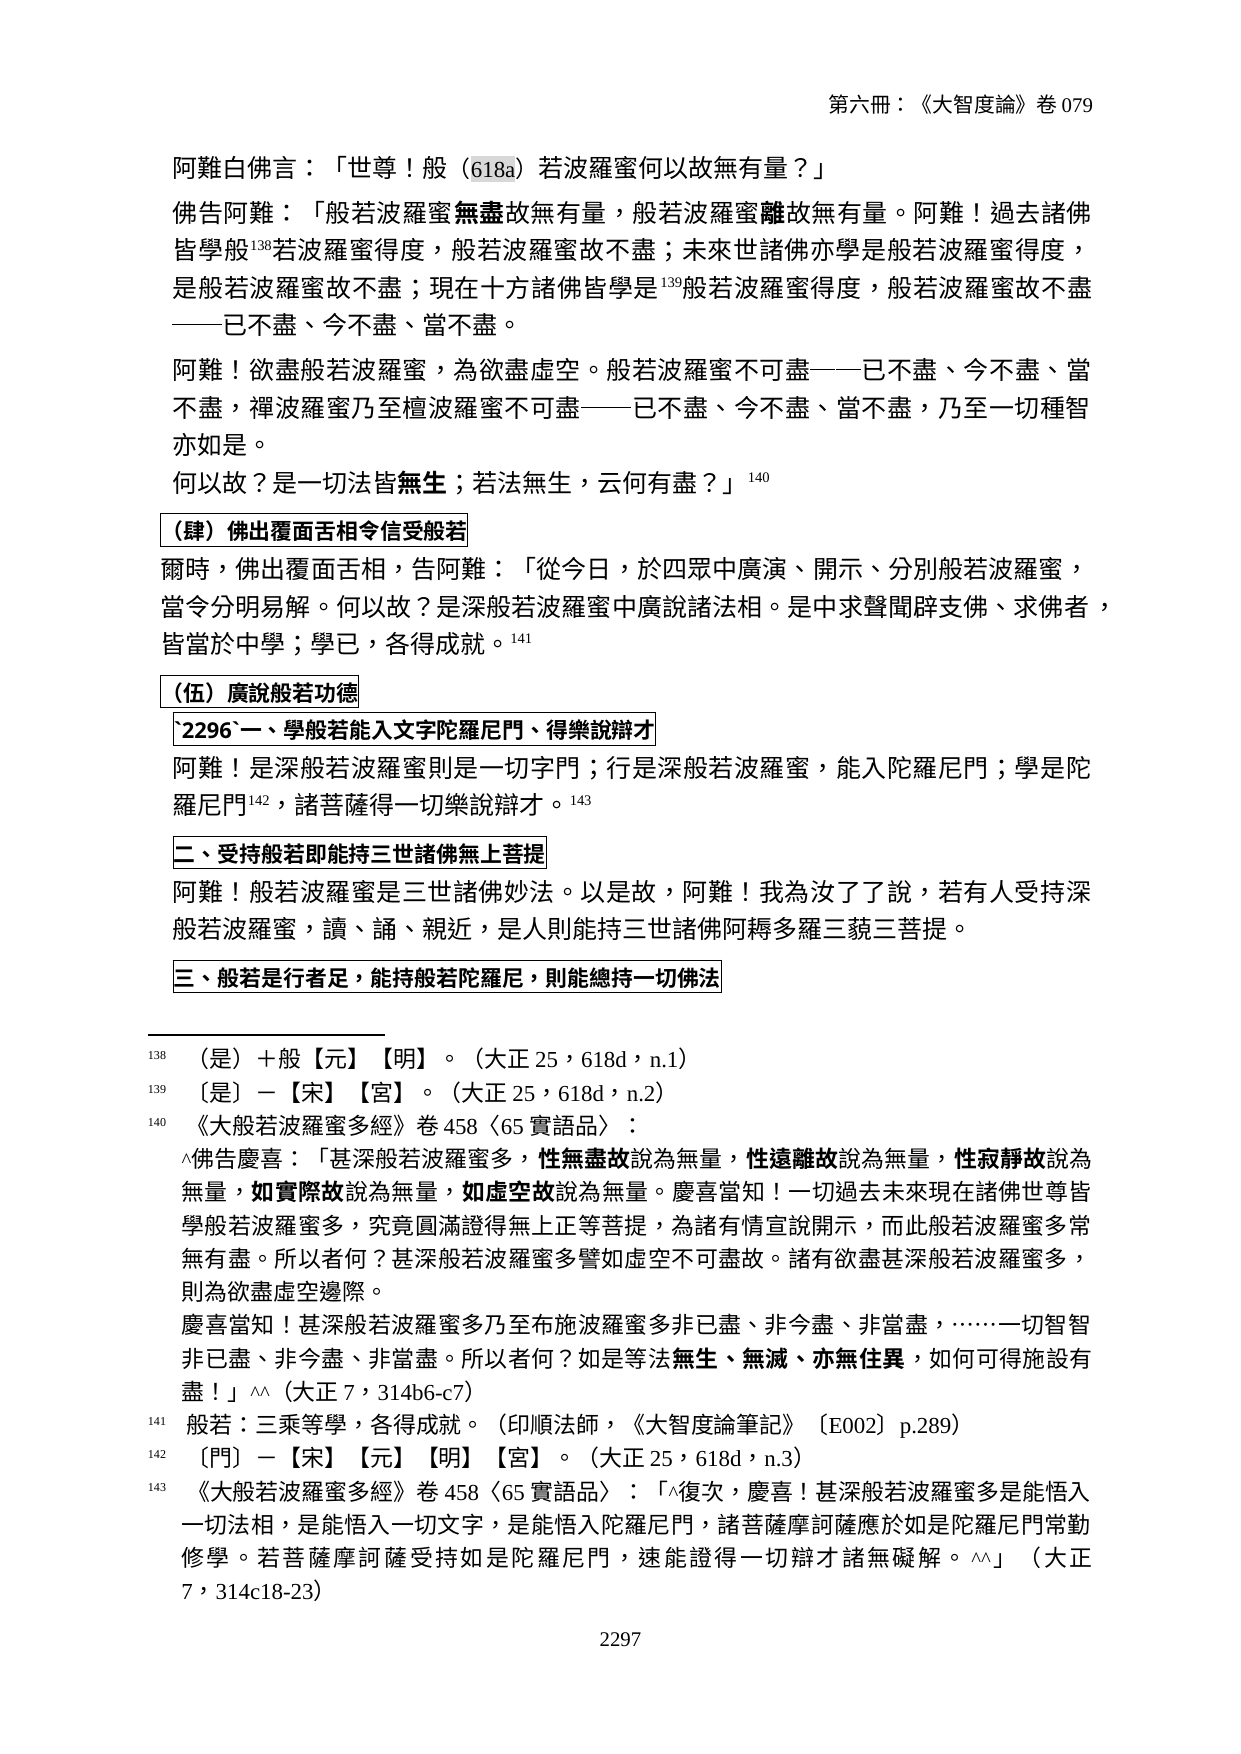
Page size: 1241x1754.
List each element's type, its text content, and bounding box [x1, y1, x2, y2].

text 何以故？是一切法皆無生；若法無生，云何有盡？」 [173, 463, 1092, 500]
text 二、受持般若即能持三世諸佛無上菩提 [173, 834, 1092, 871]
text `2296`一、學般若能入文字陀羅尼門、得樂說辯才 [173, 710, 1092, 748]
text 阿難！般若波羅蜜是三世諸佛妙法。以是故，阿難！我為汝了了說，若有人受持深般若波羅蜜，讀、誦、親近，是人則能持三世諸佛阿耨多羅三藐三菩提。 [173, 871, 1092, 946]
text 阿難！是深般若波羅蜜則是一切字門；行是深般若波羅蜜，能入陀羅尼門；學是陀羅尼門，諸菩薩得一切樂說辯才。 [173, 748, 1092, 823]
text 佛告阿難：「般若波羅蜜無盡故無有量，般若波羅蜜離故無有量。阿難！過去諸佛皆學般若波羅蜜得度，般若波羅蜜故不盡；未來世諸佛亦學是般若波羅蜜得度，是般若波羅蜜故不盡；現在十方諸佛皆學是般若波羅蜜得度，般若波羅蜜故不盡──已不盡、今不盡、當不盡。 [173, 193, 1092, 343]
text 三、般若是行者足，能持般若陀羅尼，則能總持一切佛法 [173, 958, 1092, 995]
text （肆）佛出覆面舌相令信受般若 [160, 511, 1092, 549]
text 阿難白佛言：「世尊！般（618a）若波羅蜜何以故無有量？」 [173, 148, 1092, 185]
text 爾時，佛出覆面舌相，告阿難：「從今日，於四眾中廣演、開示、分別般若波羅蜜，當令分明易解。何以故？是深般若波羅蜜中廣說諸法相。是中求聲聞辟支佛、求佛者，皆當於中學；學已，各得成就。 [160, 549, 1092, 661]
text 阿難！欲盡般若波羅蜜，為欲盡虛空。般若波羅蜜不可盡──已不盡、今不盡、當不盡，禪波羅蜜乃至檀波羅蜜不可盡──已不盡、今不盡、當不盡，乃至一切種智亦如是。 [173, 350, 1092, 463]
text （伍）廣說般若功德 [160, 673, 1092, 710]
